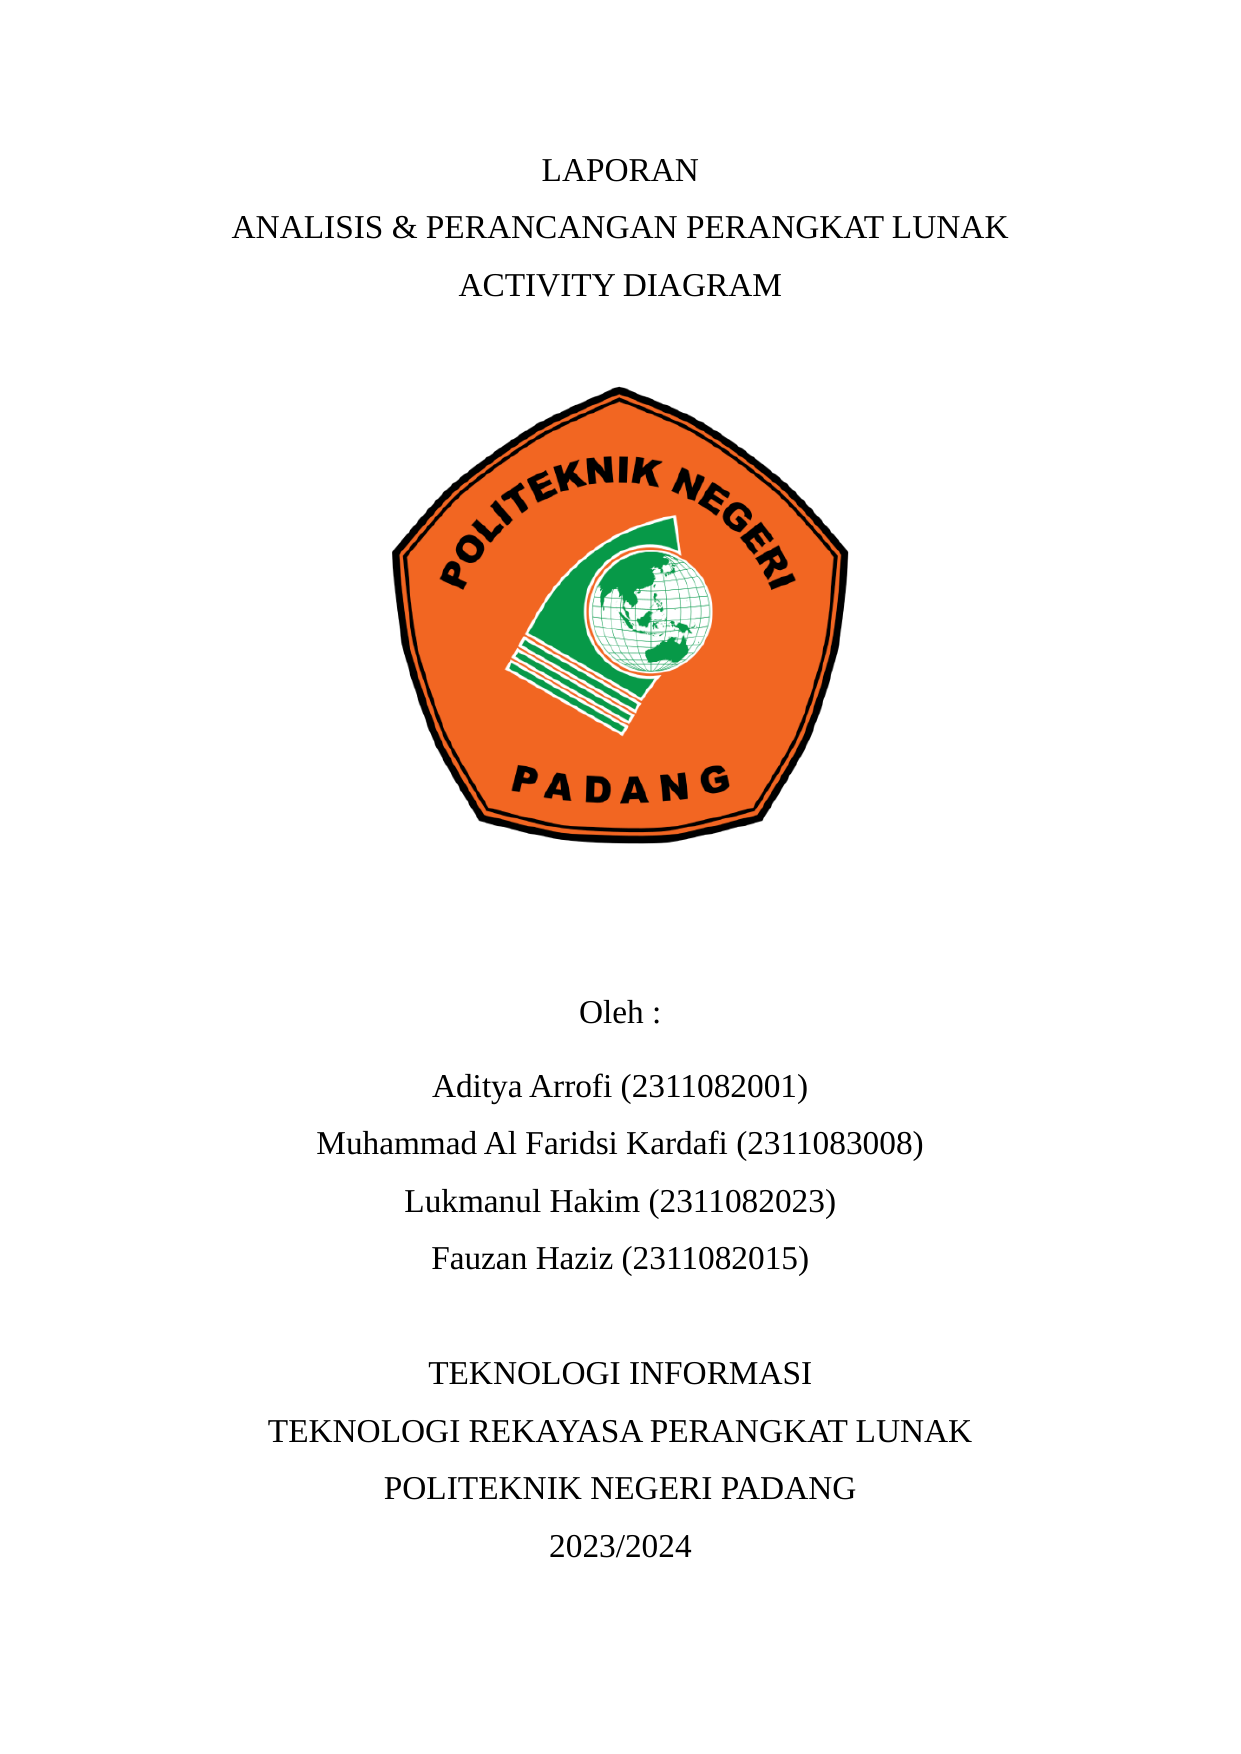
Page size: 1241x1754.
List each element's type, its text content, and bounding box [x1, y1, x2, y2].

text TEKNOLOGI REKAYASA PERANGKAT LUNAK [150, 1411, 1090, 1449]
text TEKNOLOGI INFORMASI [150, 1354, 1090, 1392]
text ANALISIS & PERANCANGAN PERANGKAT LUNAK [150, 207, 1090, 246]
picture [384, 380, 856, 852]
text Oleh : [150, 992, 1090, 1030]
text POLITEKNIK NEGERI PADANG [150, 1469, 1090, 1507]
text Fauzan Haziz (2311082015) [150, 1239, 1090, 1277]
text ACTIVITY DIAGRAM [150, 265, 1090, 303]
text Lukmanul Hakim (2311082023) [150, 1181, 1090, 1219]
text 2023/2024 [150, 1526, 1090, 1564]
text Aditya Arrofi (2311082001) [150, 1066, 1090, 1104]
text LAPORAN [150, 150, 1090, 188]
text Muhammad Al Faridsi Kardafi (2311083008) [150, 1124, 1090, 1162]
